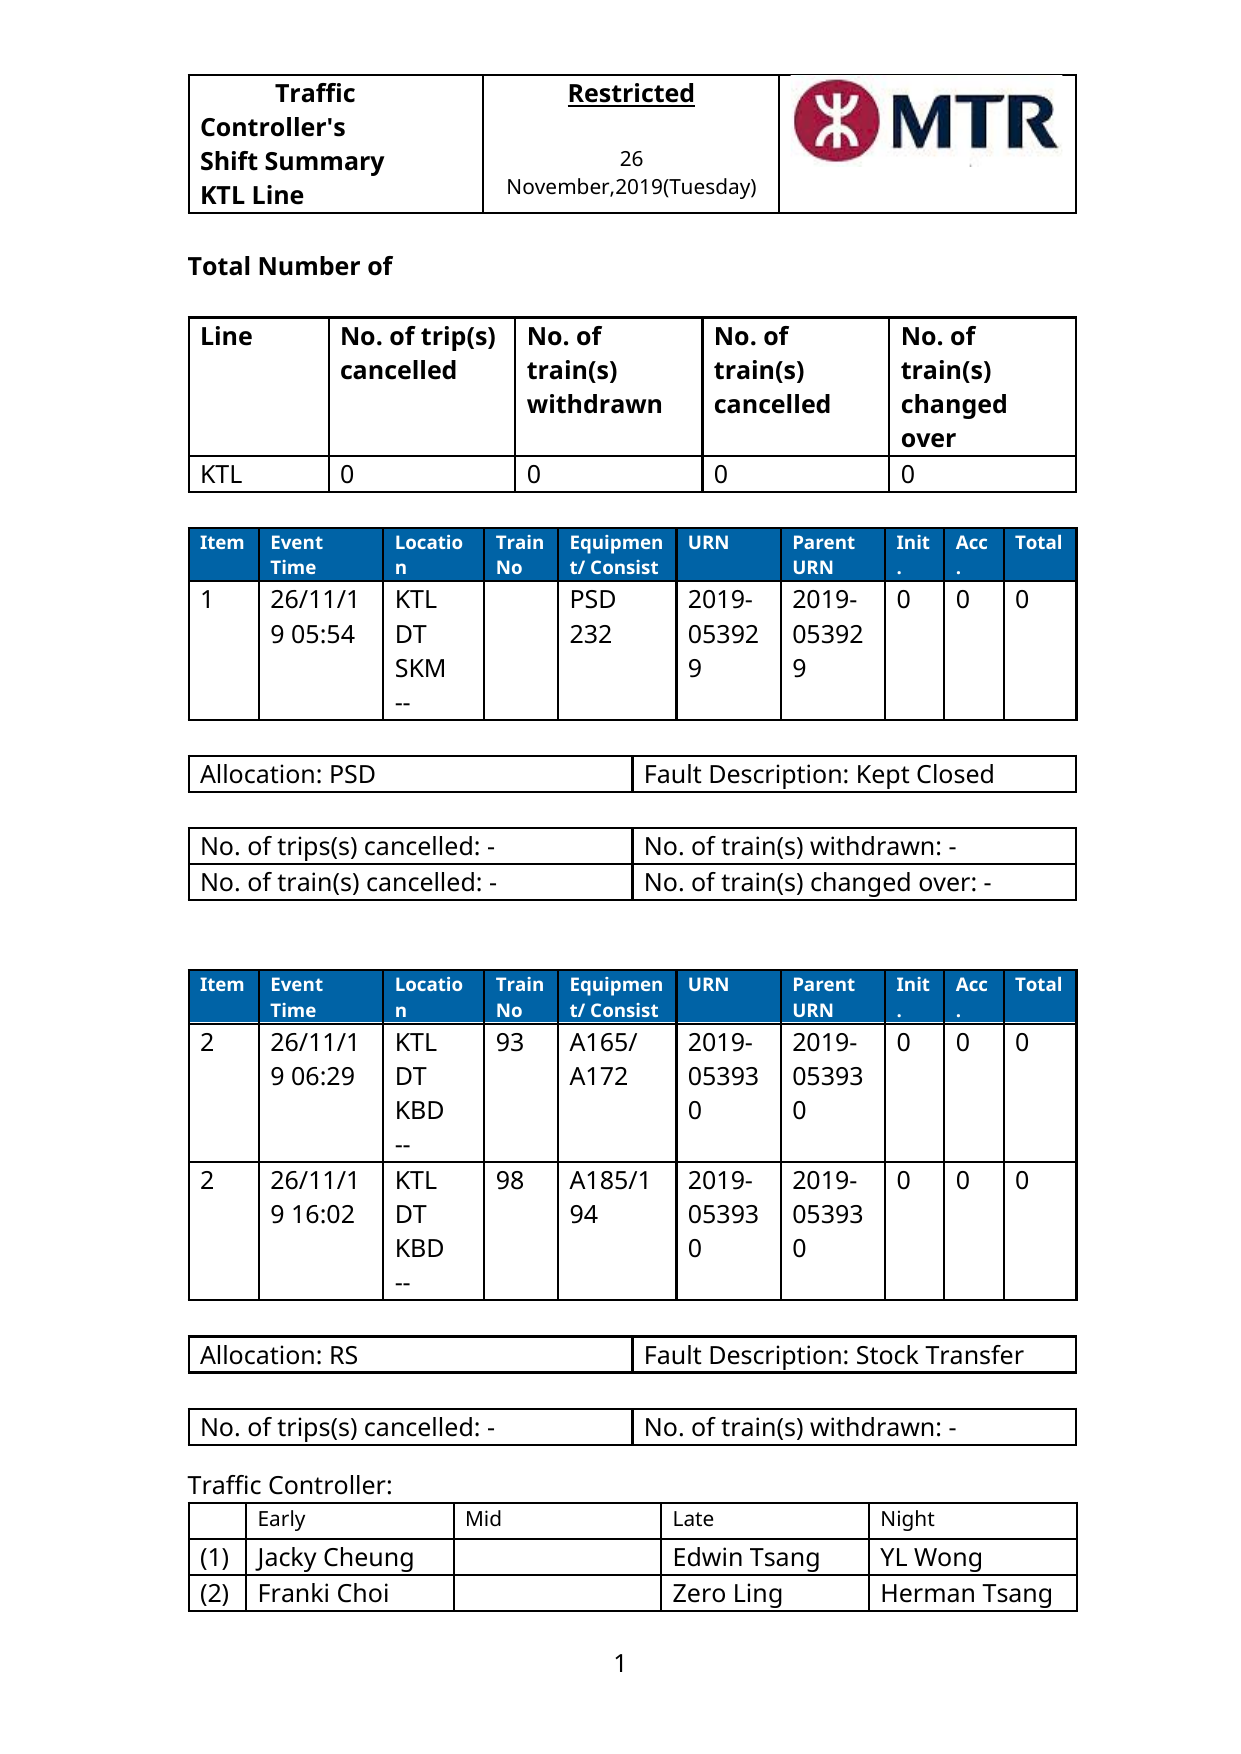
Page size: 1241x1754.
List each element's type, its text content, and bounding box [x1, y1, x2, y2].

table_cell KTL [190, 457, 328, 491]
table_cell No. of train(s) changed over: - [634, 865, 1075, 899]
table_cell 26/11/19 16:02 [260, 1163, 382, 1299]
table_cell 2019-053930 [678, 1163, 780, 1299]
table_header Fault Description: Kept Closed [634, 757, 1075, 791]
table_cell 0 [945, 1163, 1003, 1299]
table_header No. of trips(s) cancelled: - [190, 1410, 631, 1444]
table_header Equipment/ Consist [559, 529, 675, 580]
table_header Acc. [945, 529, 1003, 580]
table_header Line [190, 319, 328, 455]
table_cell 26/11/19 05:54 [260, 582, 382, 718]
table_header No. of train(s) withdrawn: - [634, 829, 1075, 863]
table_cell 0 [945, 582, 1003, 718]
table_cell 0 [886, 1163, 943, 1299]
table_header Fault Description: Stock Transfer [634, 1338, 1075, 1371]
table_header No. of train(s) withdrawn [516, 319, 701, 455]
table_cell 2019-053930 [678, 1025, 780, 1161]
table_cell [485, 582, 557, 718]
table_cell 2019-053930 [782, 1163, 884, 1299]
table_header No. of train(s) cancelled [704, 319, 888, 455]
table_header Event Time [260, 971, 382, 1022]
table_header Train No [485, 529, 557, 580]
table_cell KTL DT KBD -- [384, 1163, 483, 1299]
table_header Train No [485, 971, 557, 1022]
table_cell 0 [516, 457, 701, 491]
table_header Event Time [260, 529, 382, 580]
table_cell 26/11/19 06:29 [260, 1025, 382, 1161]
table_cell 2019-053929 [678, 582, 780, 718]
table_header No. of trip(s) cancelled [330, 319, 514, 455]
table_header URN [678, 529, 780, 580]
table_cell 2019-053929 [782, 582, 884, 718]
table_header Item [190, 971, 258, 1022]
table_header Acc. [945, 971, 1003, 1022]
table_cell A165/A172 [559, 1025, 675, 1161]
table_cell 2 [190, 1163, 258, 1299]
table_header Parent URN [782, 971, 884, 1022]
table_header Location [384, 529, 483, 580]
table_header No. of trips(s) cancelled: - [190, 829, 631, 863]
table_header Equipment/ Consist [559, 971, 675, 1022]
table_cell 0 [1005, 582, 1075, 718]
table_cell 93 [485, 1025, 557, 1161]
table_header Item [190, 529, 258, 580]
table_header No. of train(s) changed over [890, 319, 1075, 455]
table_cell 0 [945, 1025, 1003, 1161]
table_cell PSD 232 [559, 582, 675, 718]
table_cell 0 [886, 582, 943, 718]
table_header Total [1005, 529, 1075, 580]
table_header Parent URN [782, 529, 884, 580]
table_cell 2019-053930 [782, 1025, 884, 1161]
table_header Total [1005, 971, 1075, 1022]
table_cell 1 [190, 582, 258, 718]
table_cell KTL DT SKM -- [384, 582, 483, 718]
table_header Allocation: PSD [190, 757, 631, 791]
table_cell 0 [1005, 1163, 1075, 1299]
table_cell No. of train(s) cancelled: - [190, 865, 631, 899]
table_header Init. [886, 529, 943, 580]
table_header Location [384, 971, 483, 1022]
table_cell 98 [485, 1163, 557, 1299]
table_cell KTL DT KBD -- [384, 1025, 483, 1161]
table_header URN [678, 971, 780, 1022]
table_cell 0 [886, 1025, 943, 1161]
table_cell 0 [330, 457, 514, 491]
table_cell A185/194 [559, 1163, 675, 1299]
table_header No. of train(s) withdrawn: - [634, 1410, 1075, 1444]
table_cell 0 [704, 457, 888, 491]
text Total Number of [187, 248, 1053, 282]
picture [790, 75, 1063, 167]
table_cell 0 [890, 457, 1075, 491]
table_header Init. [886, 971, 943, 1022]
table_cell 0 [1005, 1025, 1075, 1161]
table_header Allocation: RS [190, 1338, 631, 1371]
table_cell 2 [190, 1025, 258, 1161]
